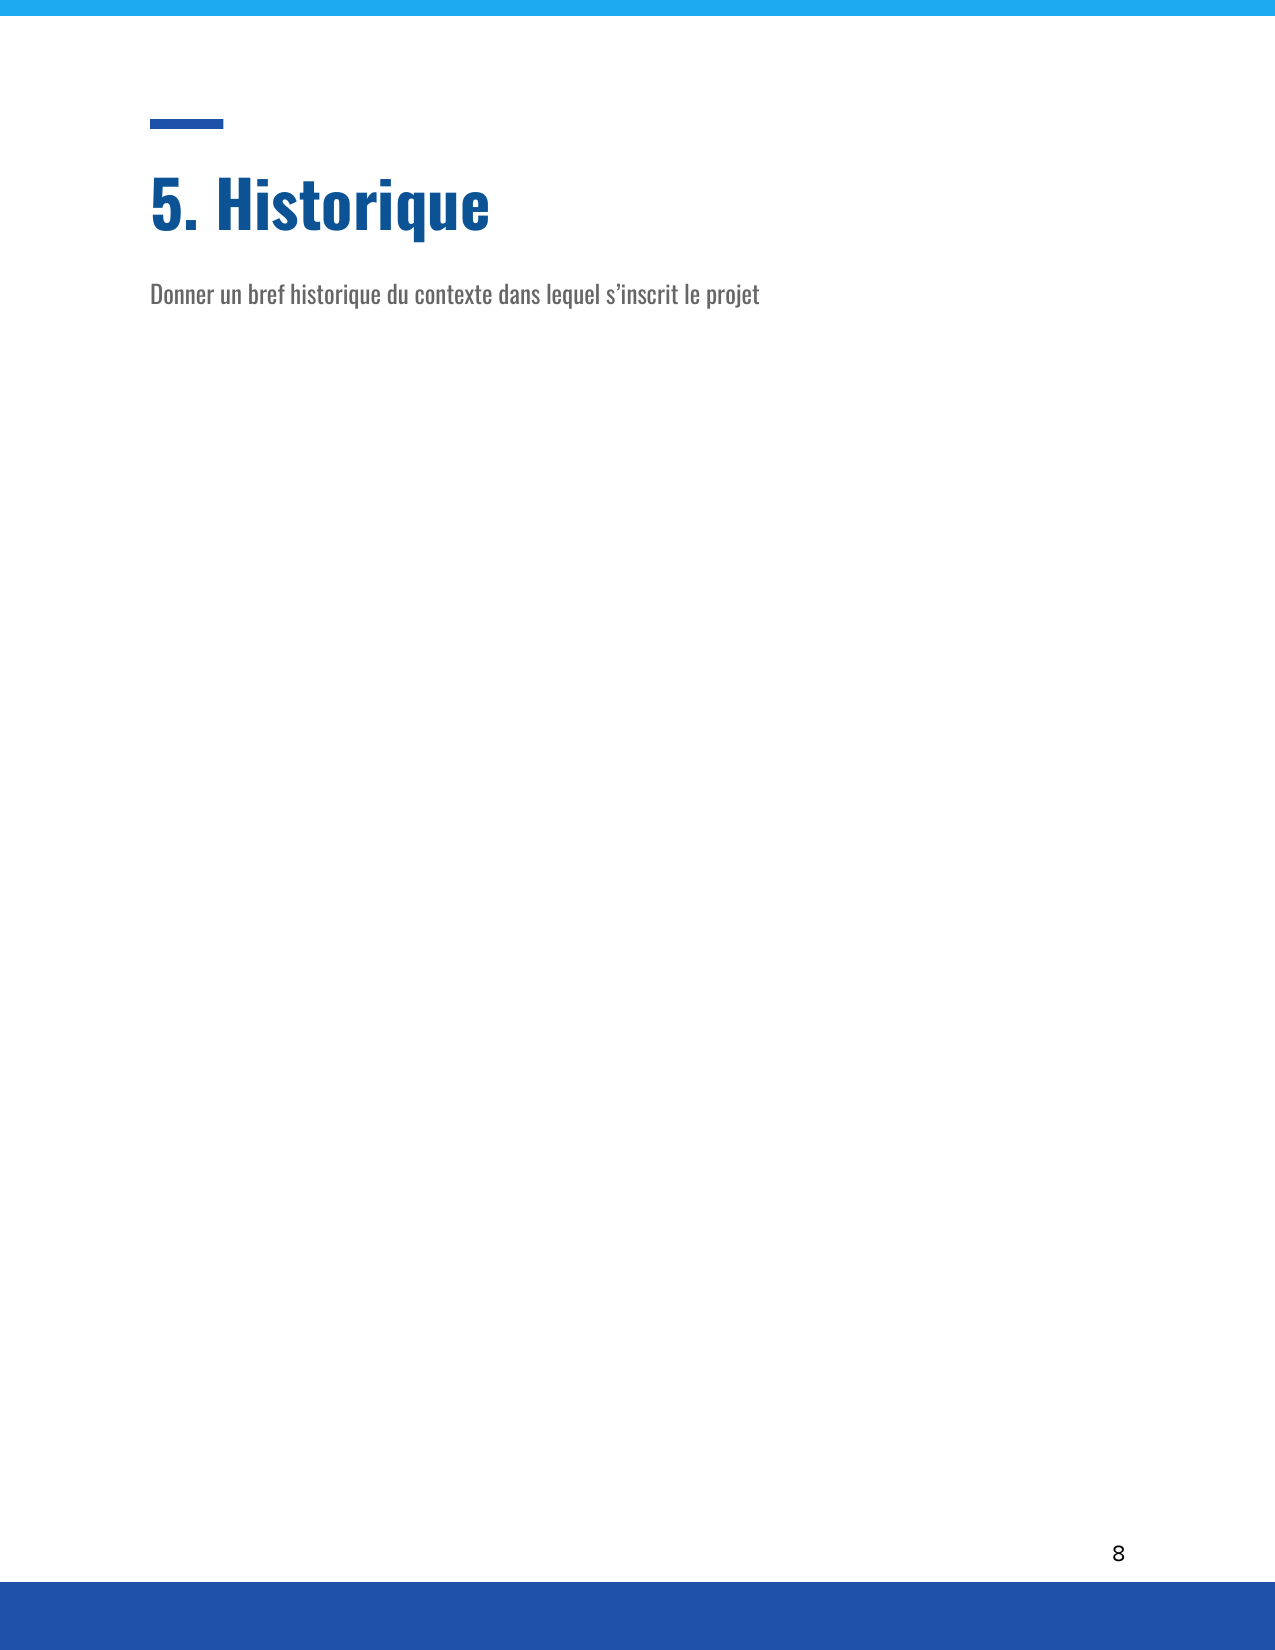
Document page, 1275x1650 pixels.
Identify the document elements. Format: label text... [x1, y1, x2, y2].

subtitle 5. Historique [150, 154, 1125, 249]
picture [0, 0, 1275, 16]
text Donner un bref historique du contexte dans lequel s’inscrit le projet [150, 274, 1125, 312]
picture [0, 1582, 1275, 1650]
picture [150, 119, 224, 129]
